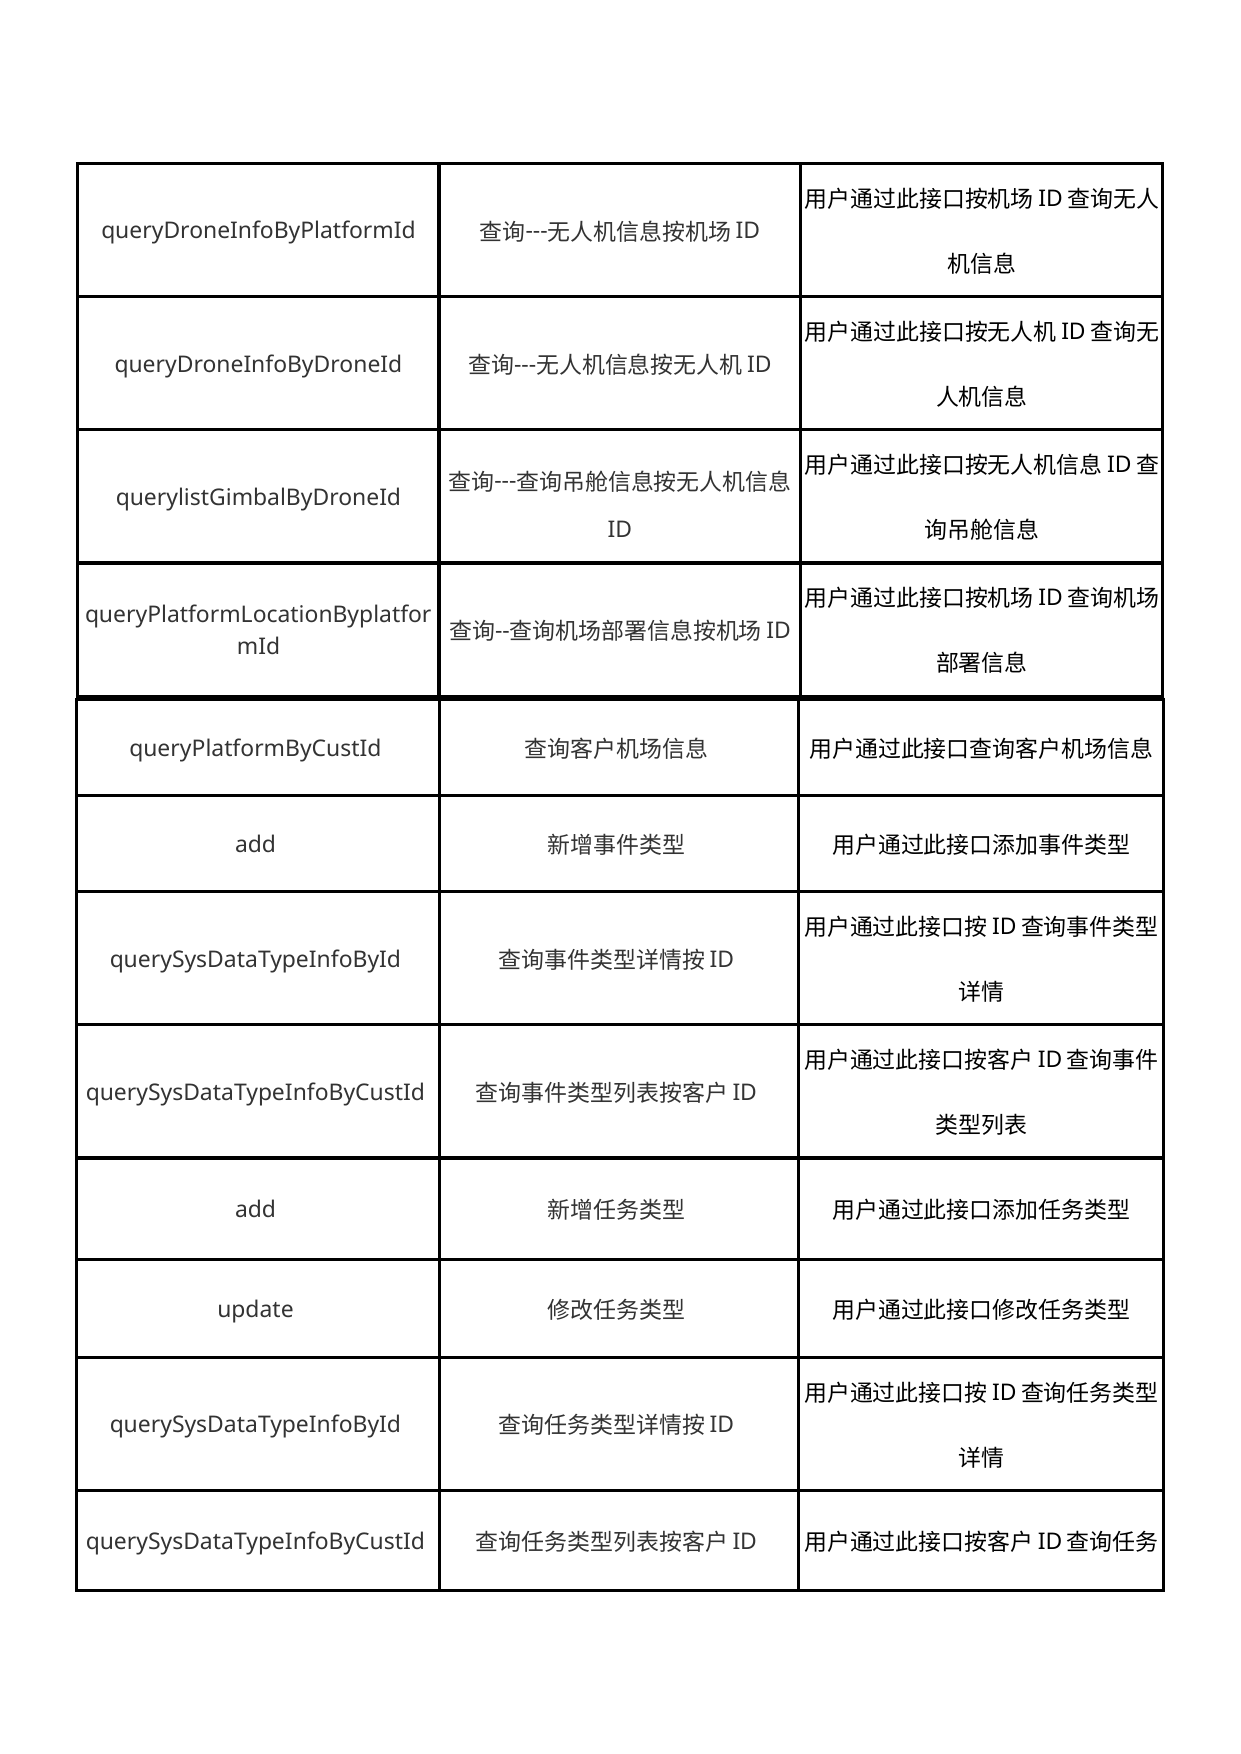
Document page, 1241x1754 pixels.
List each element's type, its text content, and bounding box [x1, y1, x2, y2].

table_cell 用户通过此接口修改任务类型 [800, 1261, 1162, 1356]
table_cell 查询任务类型列表按客户ID [441, 1492, 797, 1589]
table_cell 查询事件类型详情按ID [441, 893, 797, 1023]
table_cell queryDroneInfoByDroneId [79, 298, 437, 428]
table_cell 修改任务类型 [441, 1261, 797, 1356]
table_cell 用户通过此接口按客户ID查询事件类型列表 [800, 1026, 1162, 1156]
table_cell 查询---无人机信息按无人机ID [441, 298, 799, 428]
table_header queryPlatformByCustId [78, 701, 438, 794]
table_cell 用户通过此接口按机场ID查询无人机信息 [802, 165, 1161, 295]
table_cell 用户通过此接口添加任务类型 [800, 1160, 1162, 1258]
table_cell update [78, 1261, 438, 1356]
table_cell querySysDataTypeInfoById [78, 1359, 438, 1489]
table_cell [78, 1492, 438, 1589]
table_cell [800, 1492, 1162, 1589]
table_cell add [78, 797, 438, 890]
table_cell 用户通过此接口按无人机ID查询无人机信息 [802, 298, 1161, 428]
table_cell 查询任务类型详情按ID [441, 1359, 797, 1489]
table_cell 查询事件类型列表按客户ID [441, 1026, 797, 1156]
table_cell 新增事件类型 [441, 797, 797, 890]
table_cell 查询---查询吊舱信息按无人机信息ID [441, 431, 799, 561]
table_cell 查询--查询机场部署信息按机场ID [441, 565, 799, 694]
table_cell querySysDataTypeInfoById [78, 893, 438, 1023]
table_cell 用户通过此接口按ID查询任务类型详情 [800, 1359, 1162, 1489]
table_cell queryPlatformLocationByplatformId [79, 565, 437, 694]
table_cell 用户通过此接口按ID查询事件类型详情 [800, 893, 1162, 1023]
table_header 查询客户机场信息 [441, 701, 797, 794]
table_cell 用户通过此接口按无人机信息ID查询吊舱信息 [802, 431, 1161, 561]
table_cell 用户通过此接口添加事件类型 [800, 797, 1162, 890]
table_cell queryDroneInfoByPlatformId [79, 165, 437, 295]
table_header 用户通过此接口查询客户机场信息 [800, 701, 1162, 794]
table_cell querylistGimbalByDroneId [79, 431, 437, 561]
table_cell querySysDataTypeInfoByCustId [78, 1026, 438, 1156]
table_cell 用户通过此接口按机场ID查询机场部署信息 [802, 565, 1161, 694]
table_cell 新增任务类型 [441, 1160, 797, 1258]
table_cell add [78, 1160, 438, 1258]
table_cell 查询---无人机信息按机场ID [441, 165, 799, 295]
